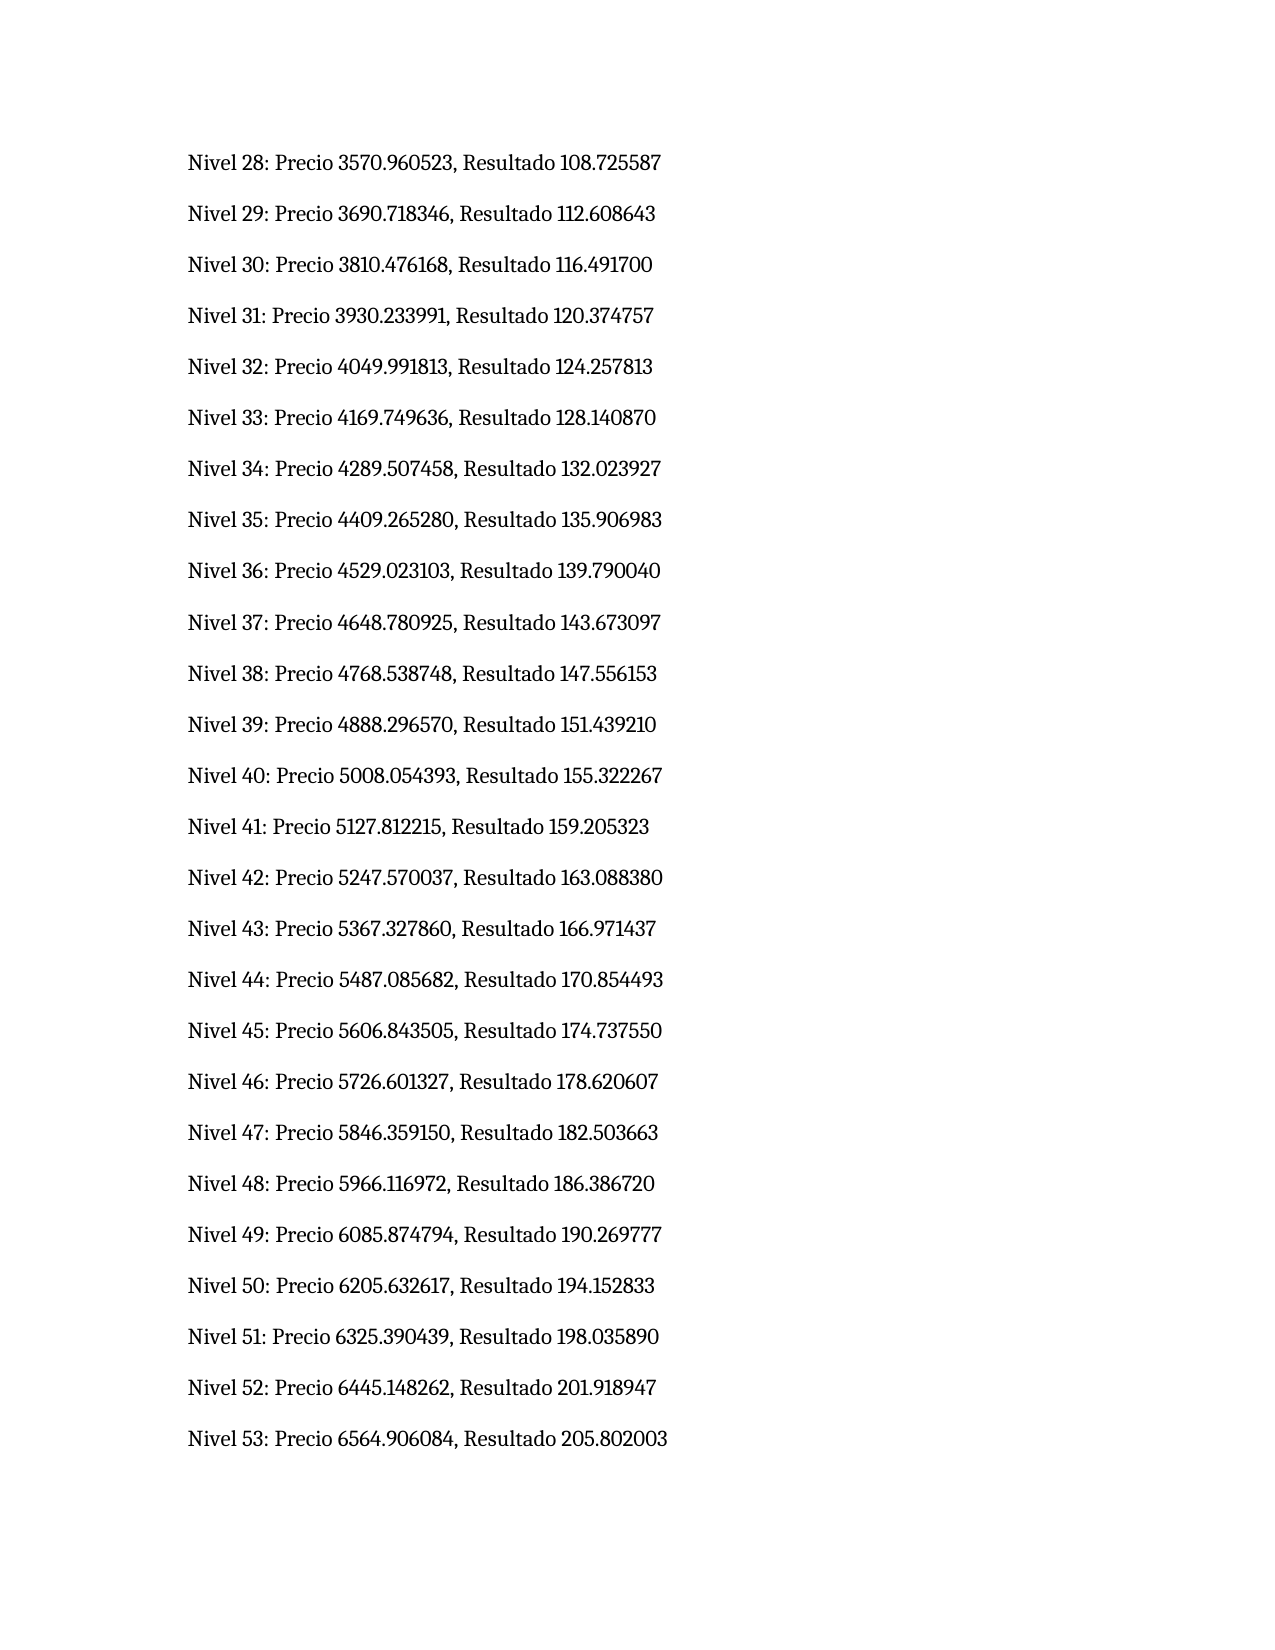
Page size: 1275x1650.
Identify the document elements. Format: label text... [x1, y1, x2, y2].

text Nivel 51: Precio 6325.390439, Resultado 198.035890 [187, 1324, 1087, 1350]
text Nivel 29: Precio 3690.718346, Resultado 112.608643 [187, 201, 1087, 227]
text Nivel 34: Precio 4289.507458, Resultado 132.023927 [187, 456, 1087, 483]
text Nivel 49: Precio 6085.874794, Resultado 190.269777 [187, 1222, 1087, 1248]
text Nivel 31: Precio 3930.233991, Resultado 120.374757 [187, 303, 1087, 329]
text Nivel 42: Precio 5247.570037, Resultado 163.088380 [187, 864, 1087, 891]
text Nivel 37: Precio 4648.780925, Resultado 143.673097 [187, 609, 1087, 636]
text Nivel 40: Precio 5008.054393, Resultado 155.322267 [187, 762, 1087, 789]
text Nivel 53: Precio 6564.906084, Resultado 205.802003 [187, 1426, 1087, 1452]
text Nivel 35: Precio 4409.265280, Resultado 135.906983 [187, 507, 1087, 534]
text Nivel 33: Precio 4169.749636, Resultado 128.140870 [187, 405, 1087, 432]
text Nivel 30: Precio 3810.476168, Resultado 116.491700 [187, 252, 1087, 278]
text Nivel 43: Precio 5367.327860, Resultado 166.971437 [187, 916, 1087, 942]
text Nivel 45: Precio 5606.843505, Resultado 174.737550 [187, 1018, 1087, 1044]
text Nivel 41: Precio 5127.812215, Resultado 159.205323 [187, 813, 1087, 840]
text Nivel 38: Precio 4768.538748, Resultado 147.556153 [187, 660, 1087, 687]
text Nivel 39: Precio 4888.296570, Resultado 151.439210 [187, 711, 1087, 738]
text Nivel 48: Precio 5966.116972, Resultado 186.386720 [187, 1171, 1087, 1197]
text Nivel 32: Precio 4049.991813, Resultado 124.257813 [187, 354, 1087, 381]
text Nivel 36: Precio 4529.023103, Resultado 139.790040 [187, 558, 1087, 585]
text Nivel 47: Precio 5846.359150, Resultado 182.503663 [187, 1120, 1087, 1146]
text Nivel 52: Precio 6445.148262, Resultado 201.918947 [187, 1375, 1087, 1401]
text Nivel 50: Precio 6205.632617, Resultado 194.152833 [187, 1273, 1087, 1299]
text Nivel 28: Precio 3570.960523, Resultado 108.725587 [187, 150, 1087, 176]
text Nivel 46: Precio 5726.601327, Resultado 178.620607 [187, 1069, 1087, 1095]
text Nivel 44: Precio 5487.085682, Resultado 170.854493 [187, 967, 1087, 993]
